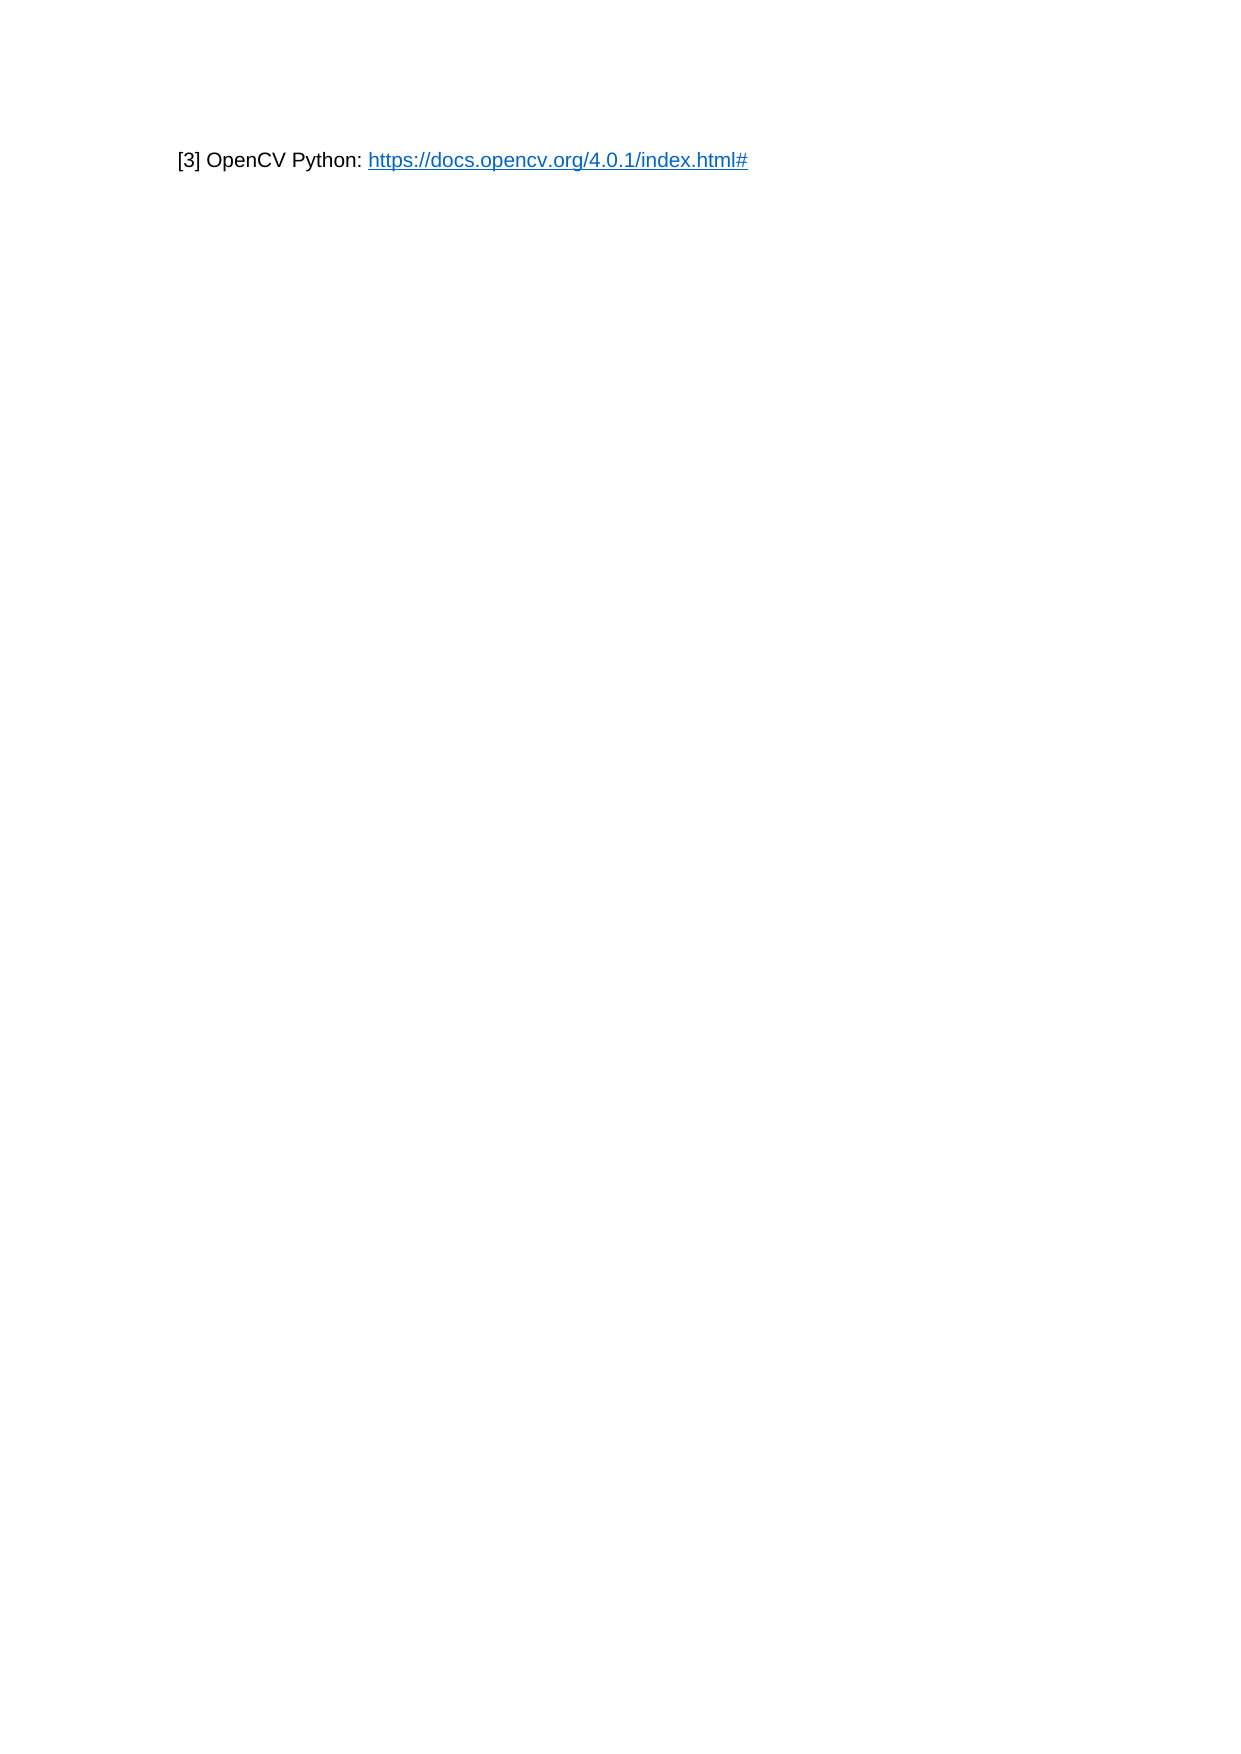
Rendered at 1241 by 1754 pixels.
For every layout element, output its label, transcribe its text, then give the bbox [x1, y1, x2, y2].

text [3] OpenCV Python: https://docs.opencv.org/4.0.1/index.html# [177, 148, 1063, 172]
